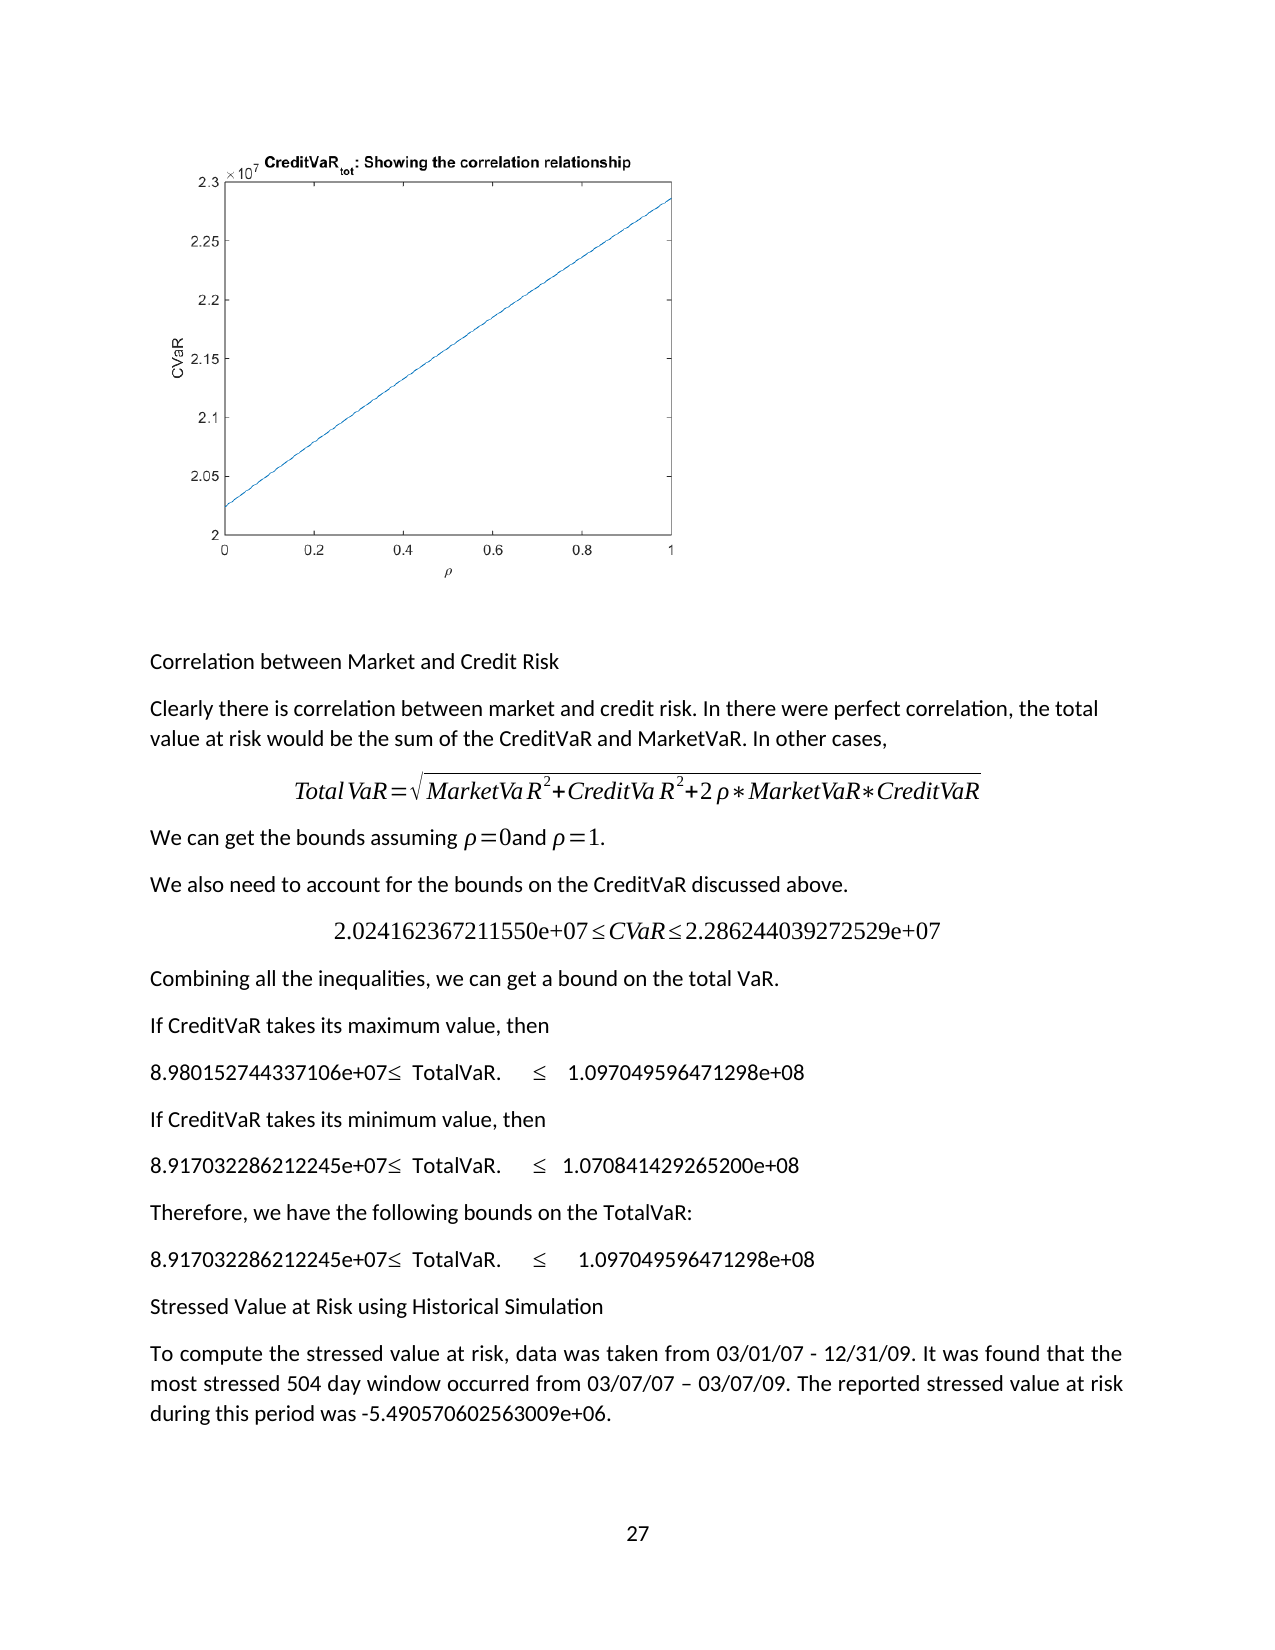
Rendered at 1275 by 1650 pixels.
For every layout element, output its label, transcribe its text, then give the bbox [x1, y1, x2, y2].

text Therefore, we have the following bounds on the TotalVaR: [150, 1198, 1125, 1227]
text 8.980152744337106e+07 TotalVaR. 1.097049596471298e+08 [150, 1058, 1125, 1086]
text Clearly there is correlation between market and credit risk. In there were perfect correlation, the total value at risk would be the sum of the CreditVaR and MarketVaR. In other cases, [150, 694, 1125, 752]
text To compute the stressed value at risk, data was taken from 03/01/07 - 12/31/09. It was found that the most stressed 504 day window occurred from 03/07/07 – 03/07/09. The reported stressed value at risk during this period was -5.490570602563009e+06. [150, 1339, 1125, 1428]
picture [150, 150, 726, 582]
text 8.917032286212245e+07 TotalVaR. 1.070841429265200e+08 [150, 1152, 1125, 1180]
text Stressed Value at Risk using Historical Simulation [150, 1292, 1125, 1320]
text If CreditVaR takes its maximum value, then [150, 1011, 1125, 1039]
text 8.917032286212245e+07 TotalVaR. 1.097049596471298e+08 [150, 1245, 1125, 1273]
text Combining all the inequalities, we can get a bound on the total VaR. [150, 964, 1125, 992]
text We also need to account for the bounds on the CreditVaR discussed above. [150, 870, 1125, 898]
text If CreditVaR takes its minimum value, then [150, 1105, 1125, 1133]
text Correlation between Market and Credit Risk [150, 647, 1125, 675]
text We can get the bounds assuming and . [150, 823, 1125, 852]
